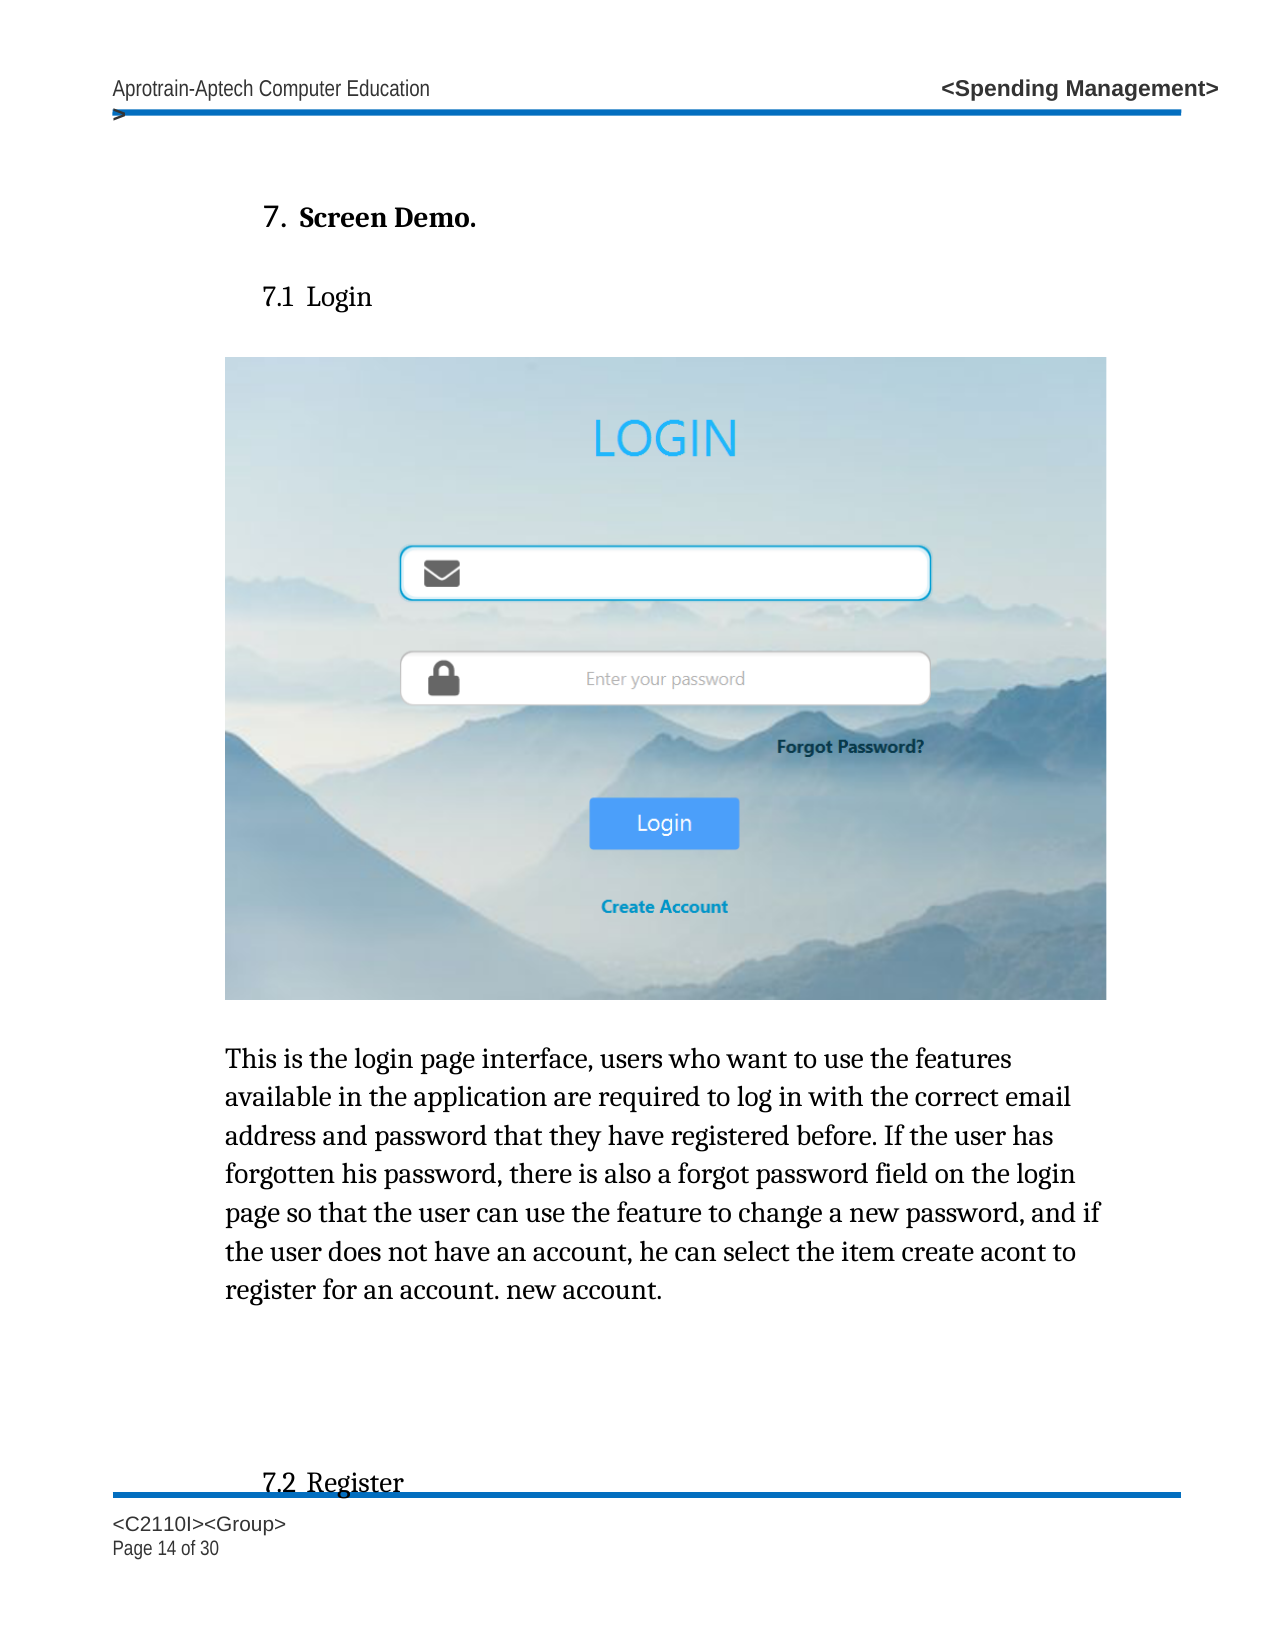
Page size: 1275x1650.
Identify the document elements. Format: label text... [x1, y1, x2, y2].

list Screen Demo. [262, 195, 1106, 236]
list Register [262, 1466, 1106, 1499]
picture [225, 357, 1107, 1000]
text This is the login page interface, users who want to use the features available in the application are required to log in with the correct email address and password that they have registered before. If the user has forgotten his password, there is also a forgot password field on the login page so that the user can use the feature to change a new password, and if the user does not have an account, he can select the item create acont to register for an account. new account. [225, 1042, 1106, 1307]
list Login [262, 280, 1106, 314]
